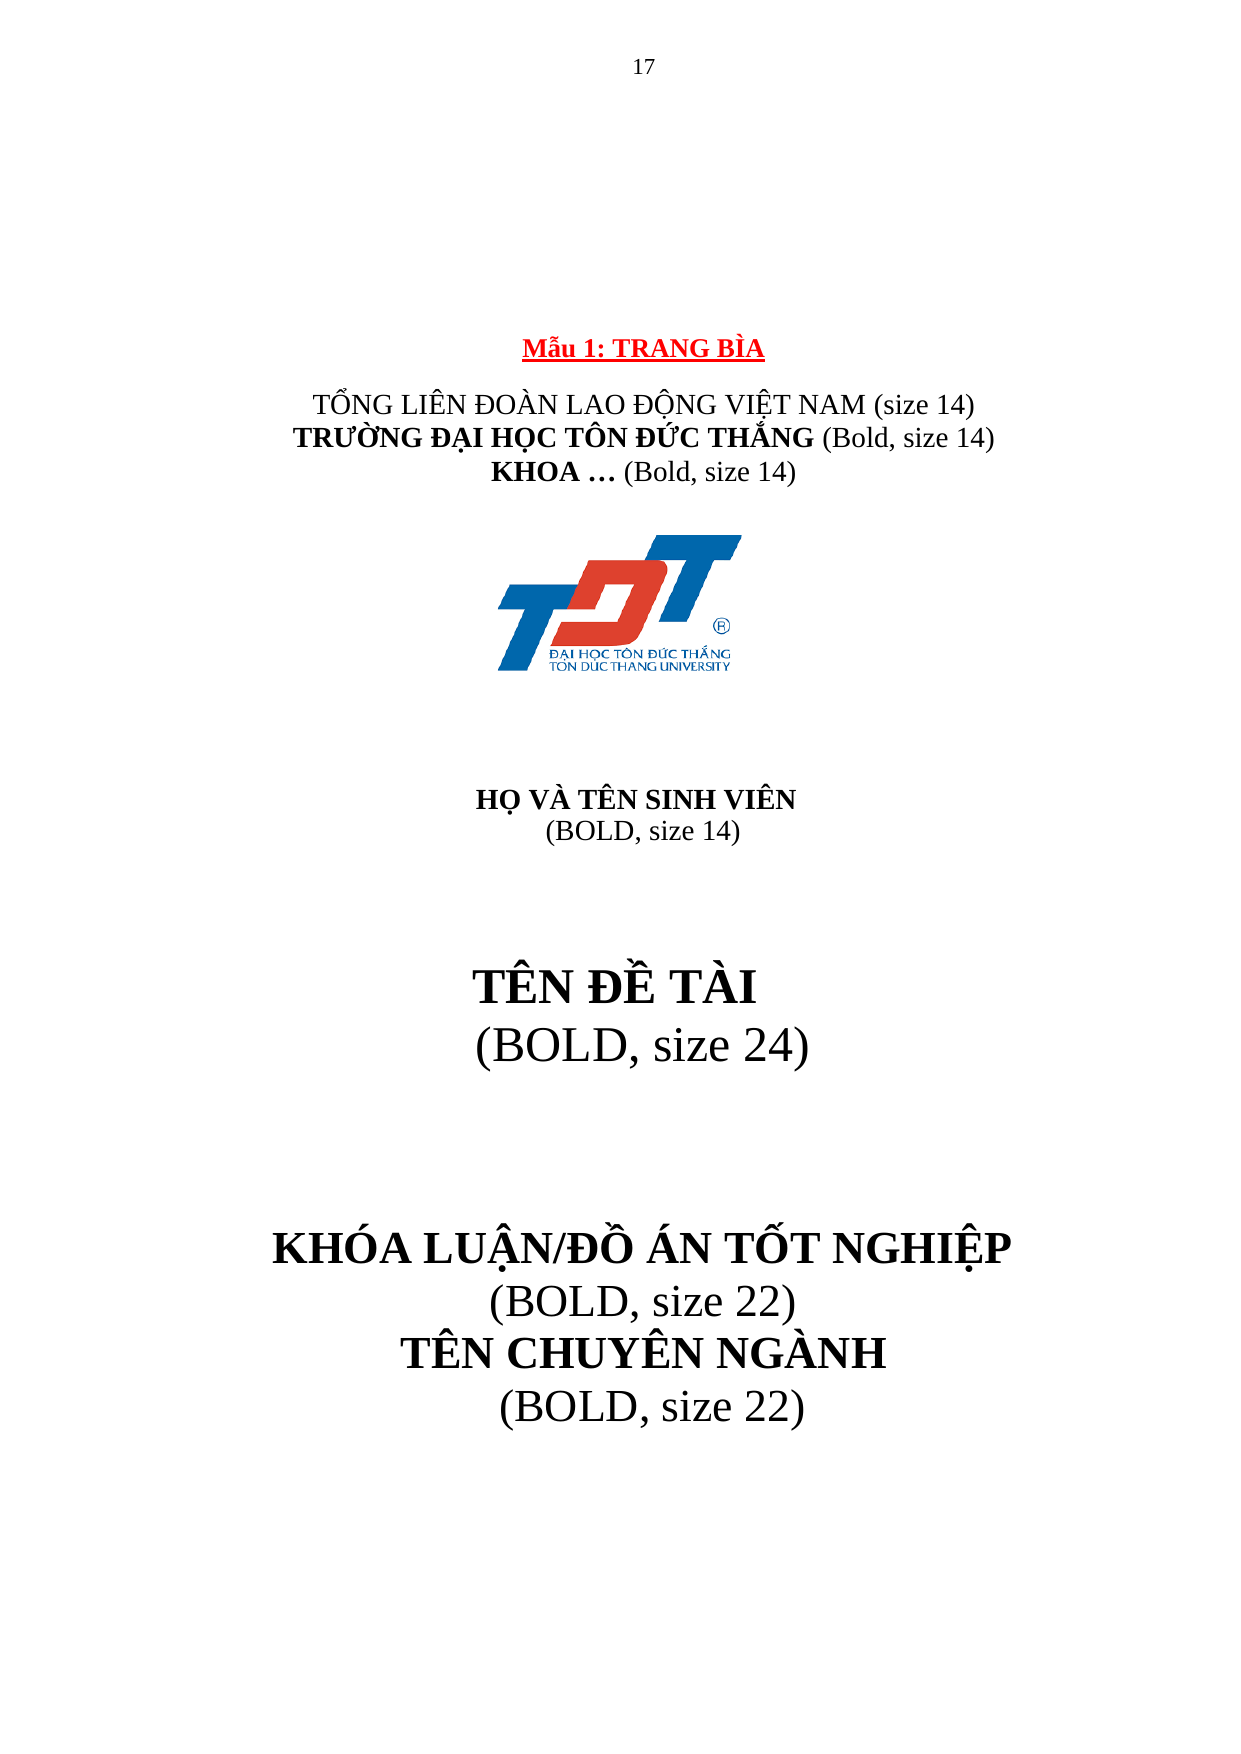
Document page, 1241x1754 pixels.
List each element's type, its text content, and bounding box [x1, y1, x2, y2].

text KHOA … (Bold, size 14) [150, 454, 1137, 487]
text (BOLD, size 22) [206, 1379, 1080, 1431]
text HỌ VÀ TÊN SINH VIÊN [135, 782, 1137, 816]
picture [497, 535, 742, 671]
text TÊN ĐỀ TÀI [150, 957, 1080, 1014]
text TRƯỜNG ĐẠI HỌC TÔN ĐỨC THẮNG (Bold, size 14) [150, 420, 1137, 454]
text (BOLD, size 24) [206, 1014, 1080, 1072]
text TỔNG LIÊN ĐOÀN LAO ĐỘNG VIỆT NAM (size 14) [150, 387, 1137, 420]
text KHÓA LUẬN/ĐỒ ÁN TỐT NGHIỆP [196, 1221, 1089, 1273]
text Mẫu 1: TRANG BÌA [150, 332, 1137, 363]
text (BOLD, size 22) [206, 1273, 1080, 1326]
text (BOLD, size 14) [206, 816, 1080, 847]
text TÊN CHUYÊN NGÀNH [150, 1326, 1137, 1379]
